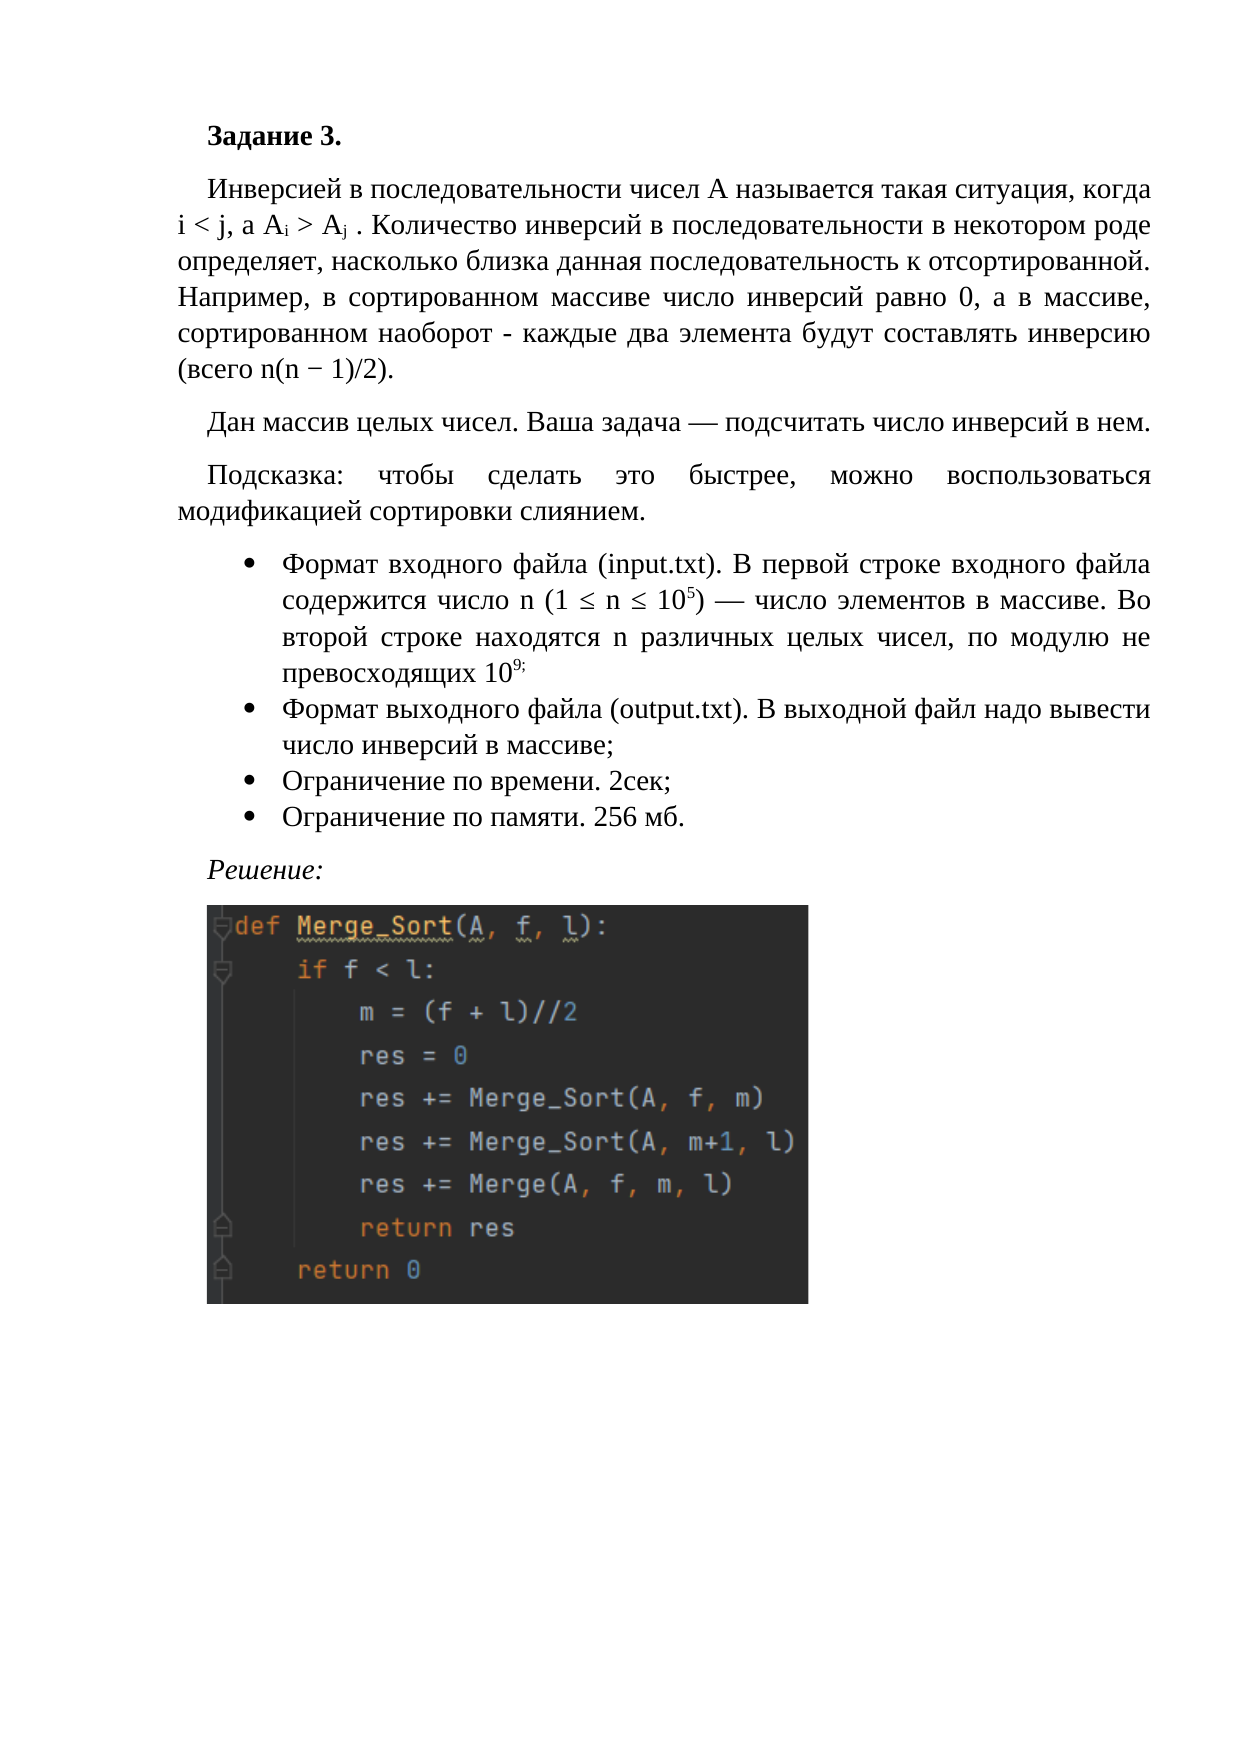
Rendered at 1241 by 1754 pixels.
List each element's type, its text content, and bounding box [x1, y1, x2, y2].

text Дан массив целых чисел. Ваша задача — подсчитать число инверсий в нем. [177, 404, 1152, 438]
text Подсказка: чтобы сделать это быстрее, можно воспользоваться модификацией сортировки слиянием. [177, 457, 1152, 527]
text Инверсией в последовательности чисел A называется такая ситуация, когда i < j, а Ai > Aj . Количество инверсий в последовательности в некотором роде определяет, насколько близка данная последовательность к отсортированной. Например, в сортированном массиве число инверсий равно 0, а в массиве, сортированном наоборот - каждые два элемента будут составлять инверсию (всего n(n − 1)/2). [177, 171, 1152, 385]
list Формат выходного файла (output.txt). В выходной файл надо вывести число инверсий в массиве; [244, 691, 1152, 761]
text Решение: [177, 852, 1152, 886]
list Формат входного файла (input.txt). В первой строке входного файла содержится число n (1 ≤ n ≤ 105) — число элементов в массиве. Во второй строке находятся n различных целых чисел, по модулю не превосходящих 109; [244, 546, 1152, 688]
picture [206, 905, 809, 1304]
list Ограничение по времени. 2сек; [244, 763, 1152, 797]
text Задание 3. [177, 118, 1152, 152]
list Ограничение по памяти. 256 мб. [244, 799, 1152, 833]
